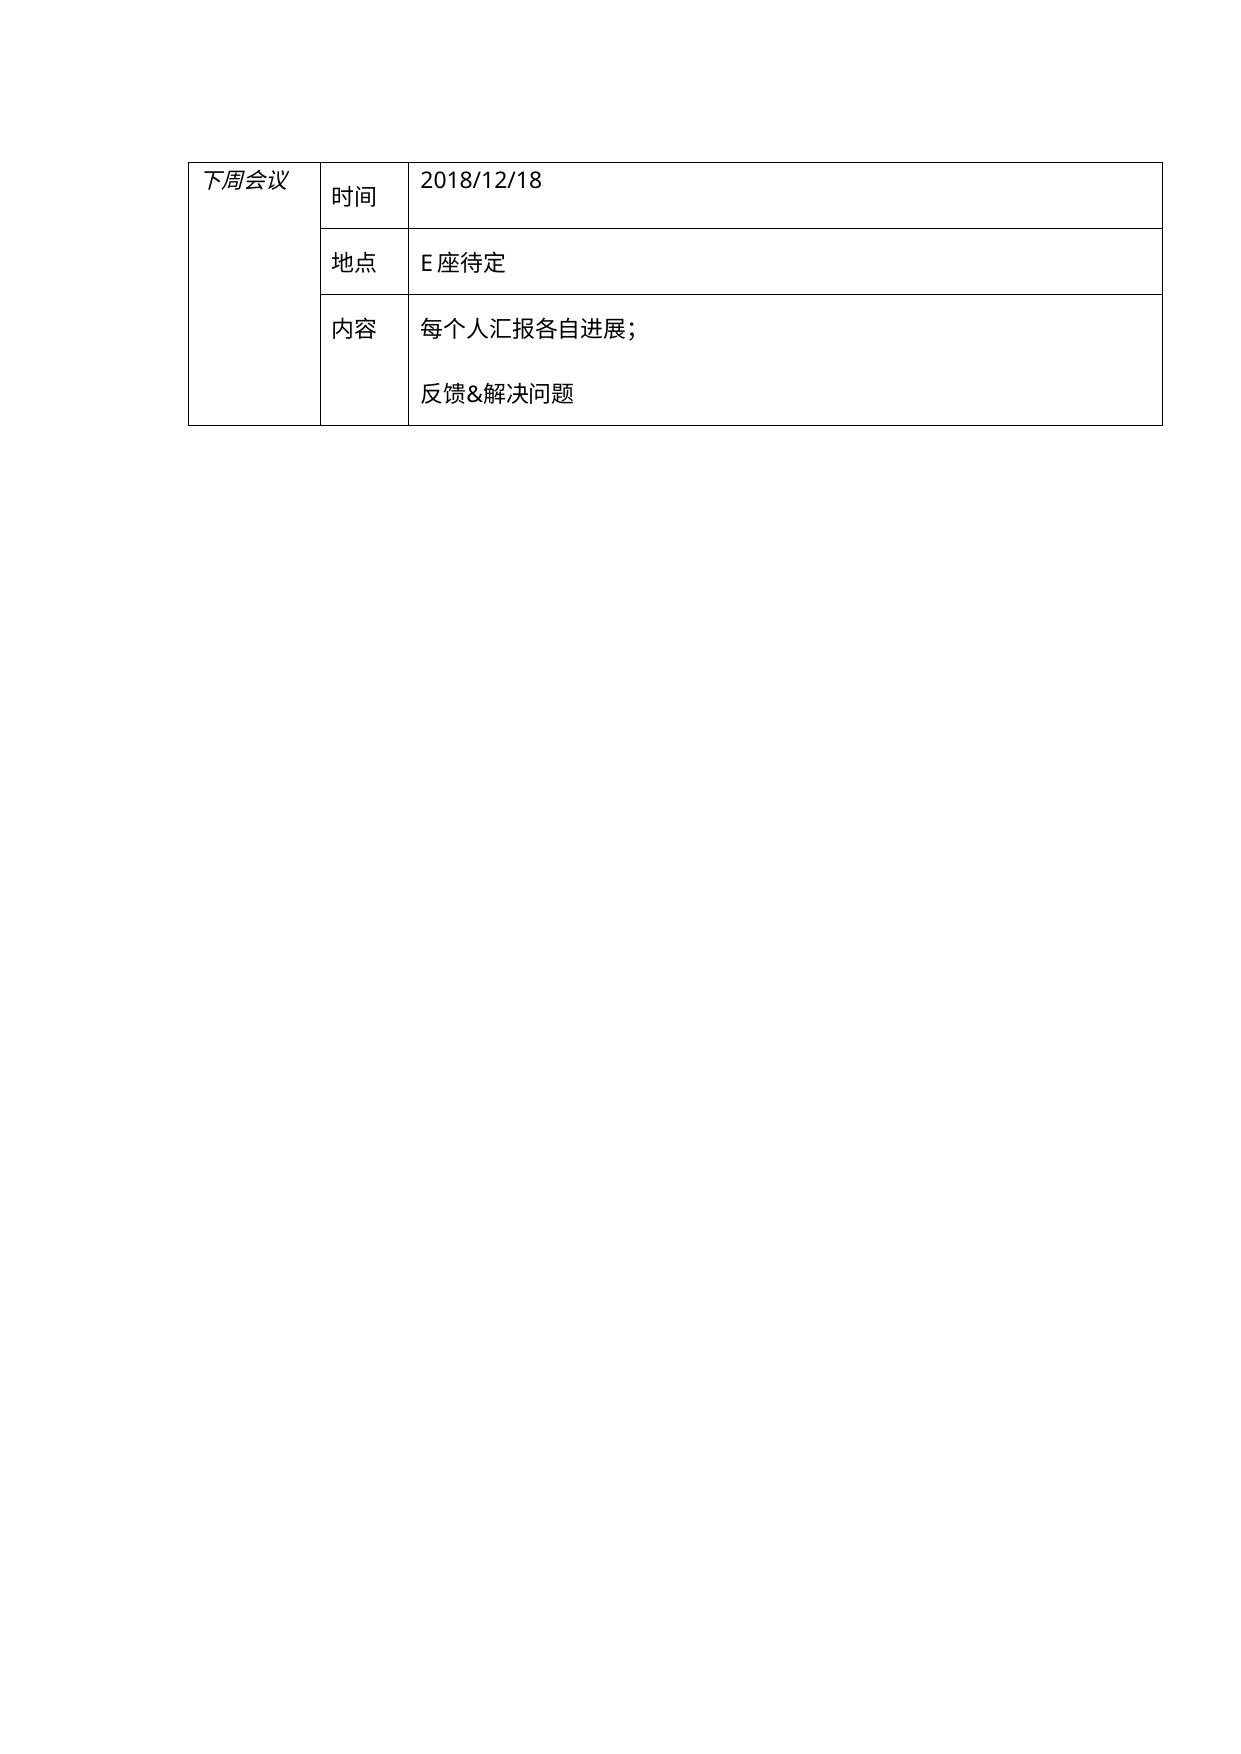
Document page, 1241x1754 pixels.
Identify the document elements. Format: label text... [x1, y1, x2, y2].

table_cell 2018/12/18 [409, 163, 1162, 228]
table_cell 地点 [321, 229, 408, 294]
table_cell 每个人汇报各自进展； 反馈&解决问题 [409, 295, 1162, 425]
table_cell E座待定 [409, 229, 1162, 294]
table_cell 时间 [321, 163, 408, 228]
table_cell 下周会议 [189, 163, 320, 425]
table_cell 内容 [321, 295, 408, 425]
